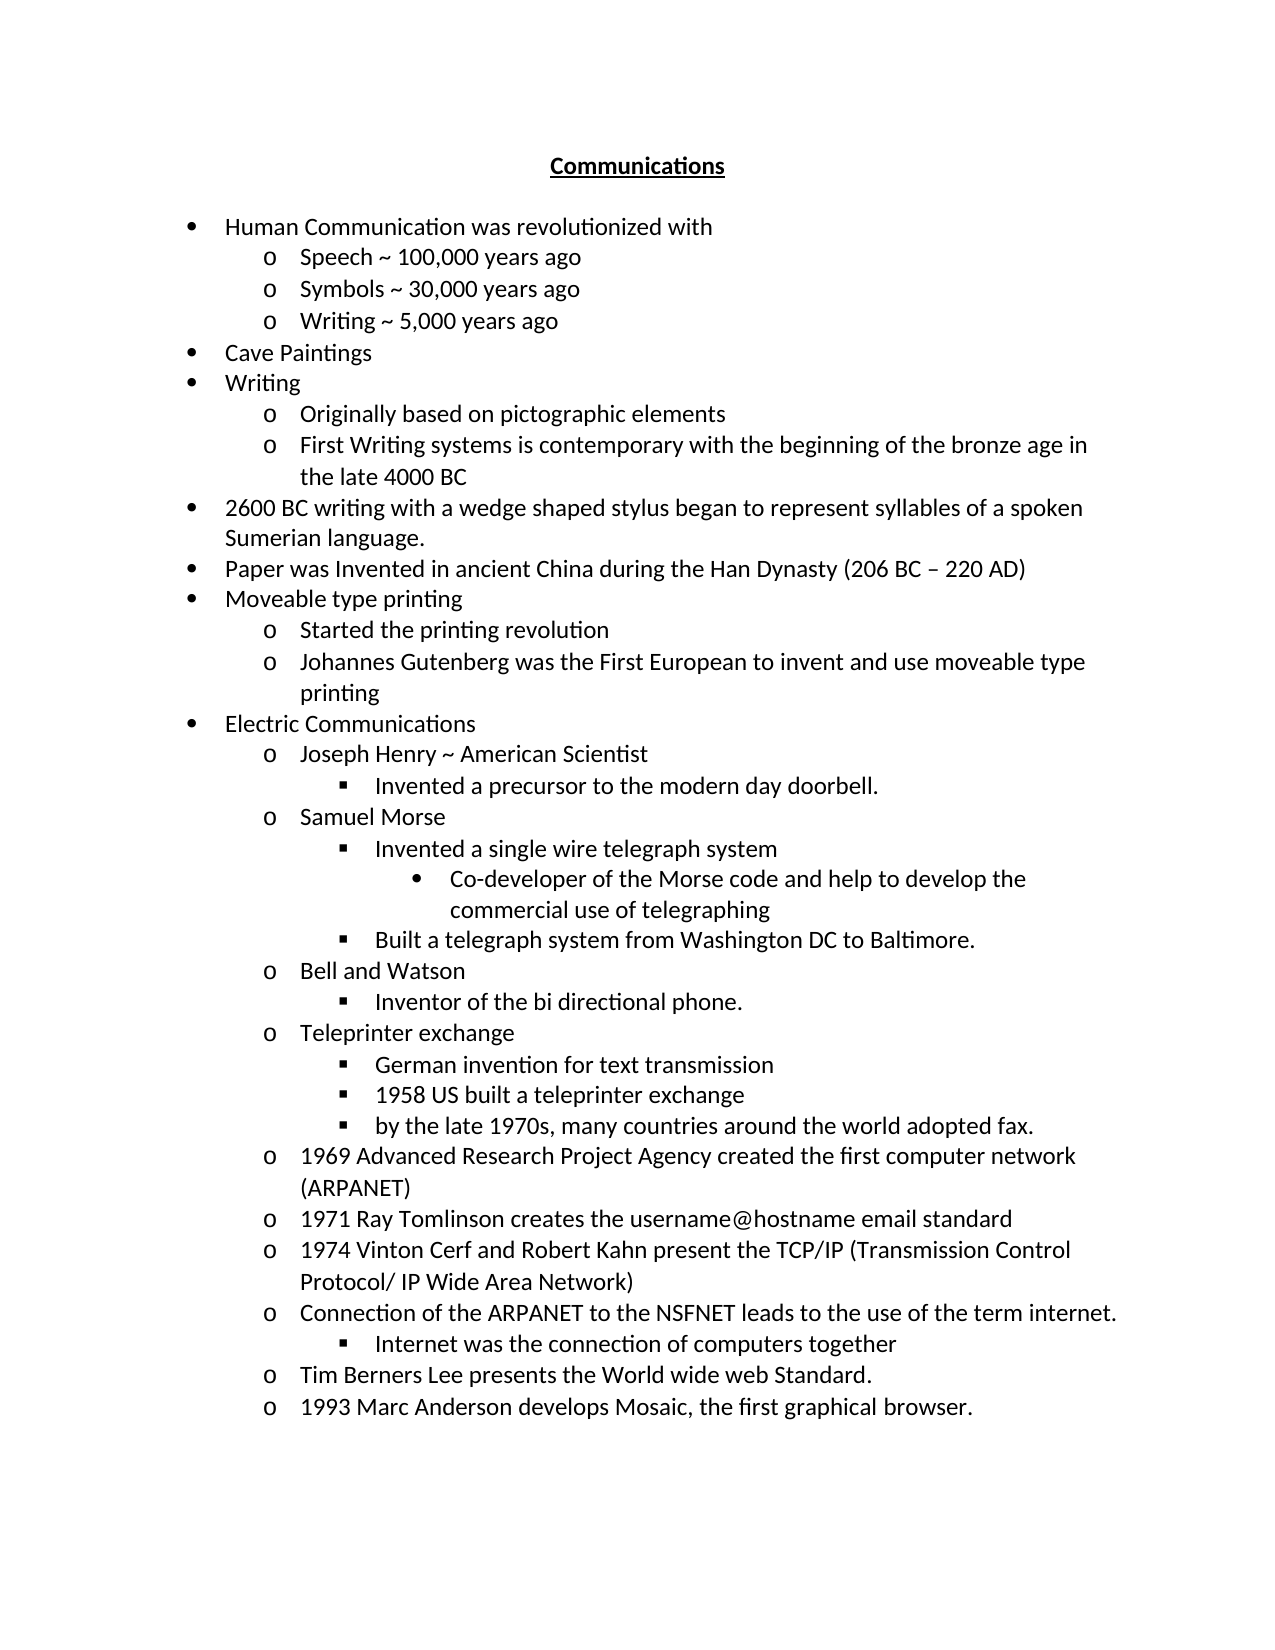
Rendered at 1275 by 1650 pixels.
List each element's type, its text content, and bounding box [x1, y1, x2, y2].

text Communications [150, 150, 1125, 181]
list Co-developer of the Morse code and help to develop the commercial use of telegraphing [412, 863, 1125, 924]
list Invented a single wire telegraph system [337, 833, 1125, 863]
list Connection of the ARPANET to the NSFNET leads to the use of the term internet. [262, 1297, 1125, 1328]
list Started the printing revolution [262, 614, 1125, 646]
list Moveable type printing [187, 583, 1125, 614]
list 1993 Marc Anderson develops Mosaic, the first graphical browser. [262, 1391, 1125, 1423]
list Tim Berners Lee presents the World wide web Standard. [262, 1359, 1125, 1391]
list Invented a precursor to the modern day doorbell. [337, 770, 1125, 801]
list 1971 Ray Tomlinson creates the username@hostname email standard [262, 1203, 1125, 1234]
list Electric Communications [187, 708, 1125, 739]
list Bell and Watson [262, 955, 1125, 987]
list Built a telegraph system from Washington DC to Baltimore. [337, 924, 1125, 955]
list First Writing systems is contemporary with the beginning of the bronze age in the late 4000 BC [262, 430, 1125, 492]
list Speech ~ 100,000 years ago [262, 242, 1125, 273]
list 2600 BC writing with a wedge shaped stylus began to represent syllables of a spoken Sumerian language. [187, 492, 1125, 553]
list Joseph Henry ~ American Scientist [262, 739, 1125, 770]
list Human Communication was revolutionized with [187, 211, 1125, 242]
list by the late 1970s, many countries around the world adopted fax. [337, 1110, 1125, 1140]
list Samuel Morse [262, 801, 1125, 833]
list Inventor of the bi directional phone. [337, 987, 1125, 1017]
list Originally based on pictographic elements [262, 398, 1125, 430]
list 1969 Advanced Research Project Agency created the first computer network (ARPANET) [262, 1140, 1125, 1203]
list Internet was the connection of computers together [337, 1328, 1125, 1359]
list Cave Paintings [187, 337, 1125, 367]
list 1974 Vinton Cerf and Robert Kahn present the TCP/IP (Transmission Control Protocol/ IP Wide Area Network) [262, 1234, 1125, 1297]
list Paper was Invented in ancient China during the Han Dynasty (206 BC – 220 AD) [187, 553, 1125, 583]
list Writing [187, 367, 1125, 398]
list 1958 US built a teleprinter exchange [337, 1079, 1125, 1110]
list German invention for text transmission [337, 1049, 1125, 1079]
list Johannes Gutenberg was the First European to invent and use moveable type printing [262, 646, 1125, 708]
list Symbols ~ 30,000 years ago [262, 273, 1125, 305]
list Teleprinter exchange [262, 1017, 1125, 1049]
list Writing ~ 5,000 years ago [262, 305, 1125, 337]
